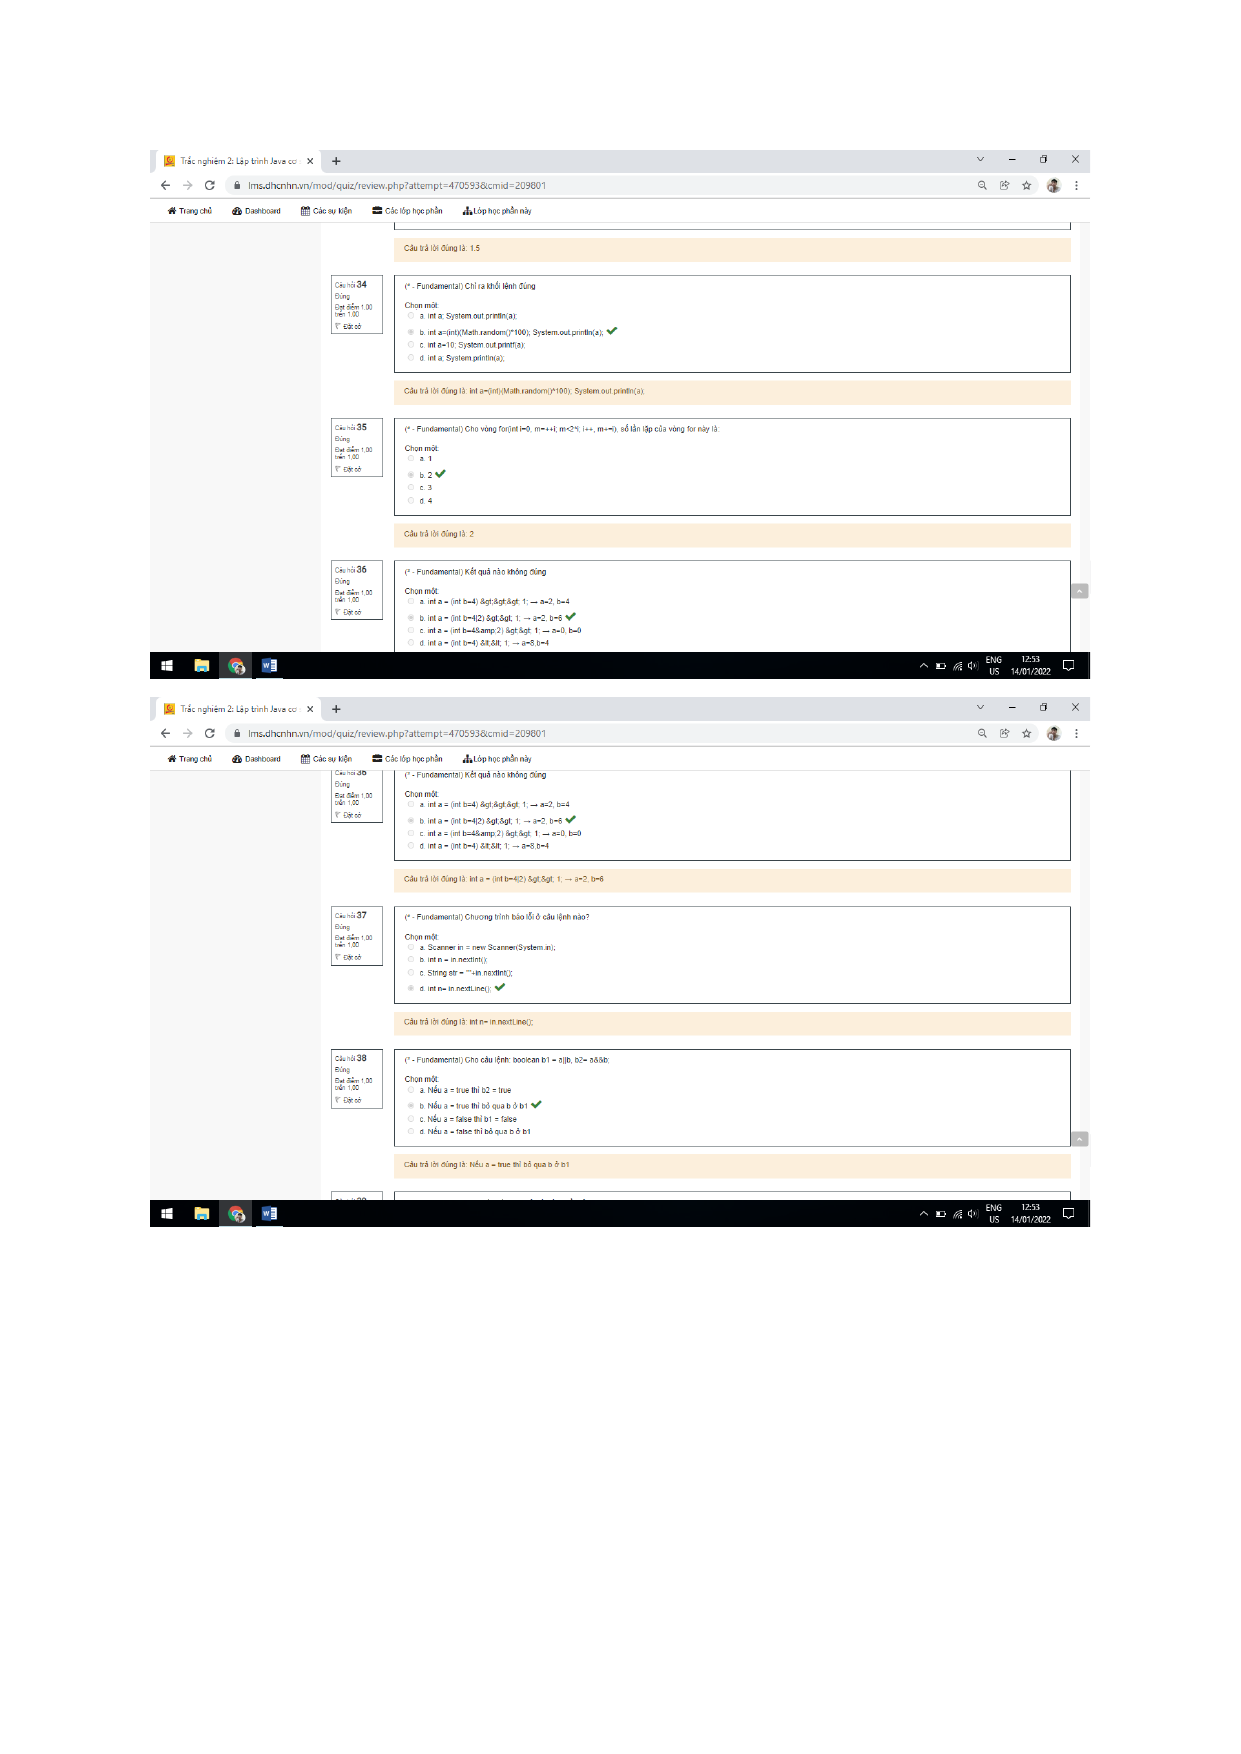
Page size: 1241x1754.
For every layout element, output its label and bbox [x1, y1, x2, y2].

picture [150, 697, 1091, 1227]
picture [150, 150, 1091, 679]
